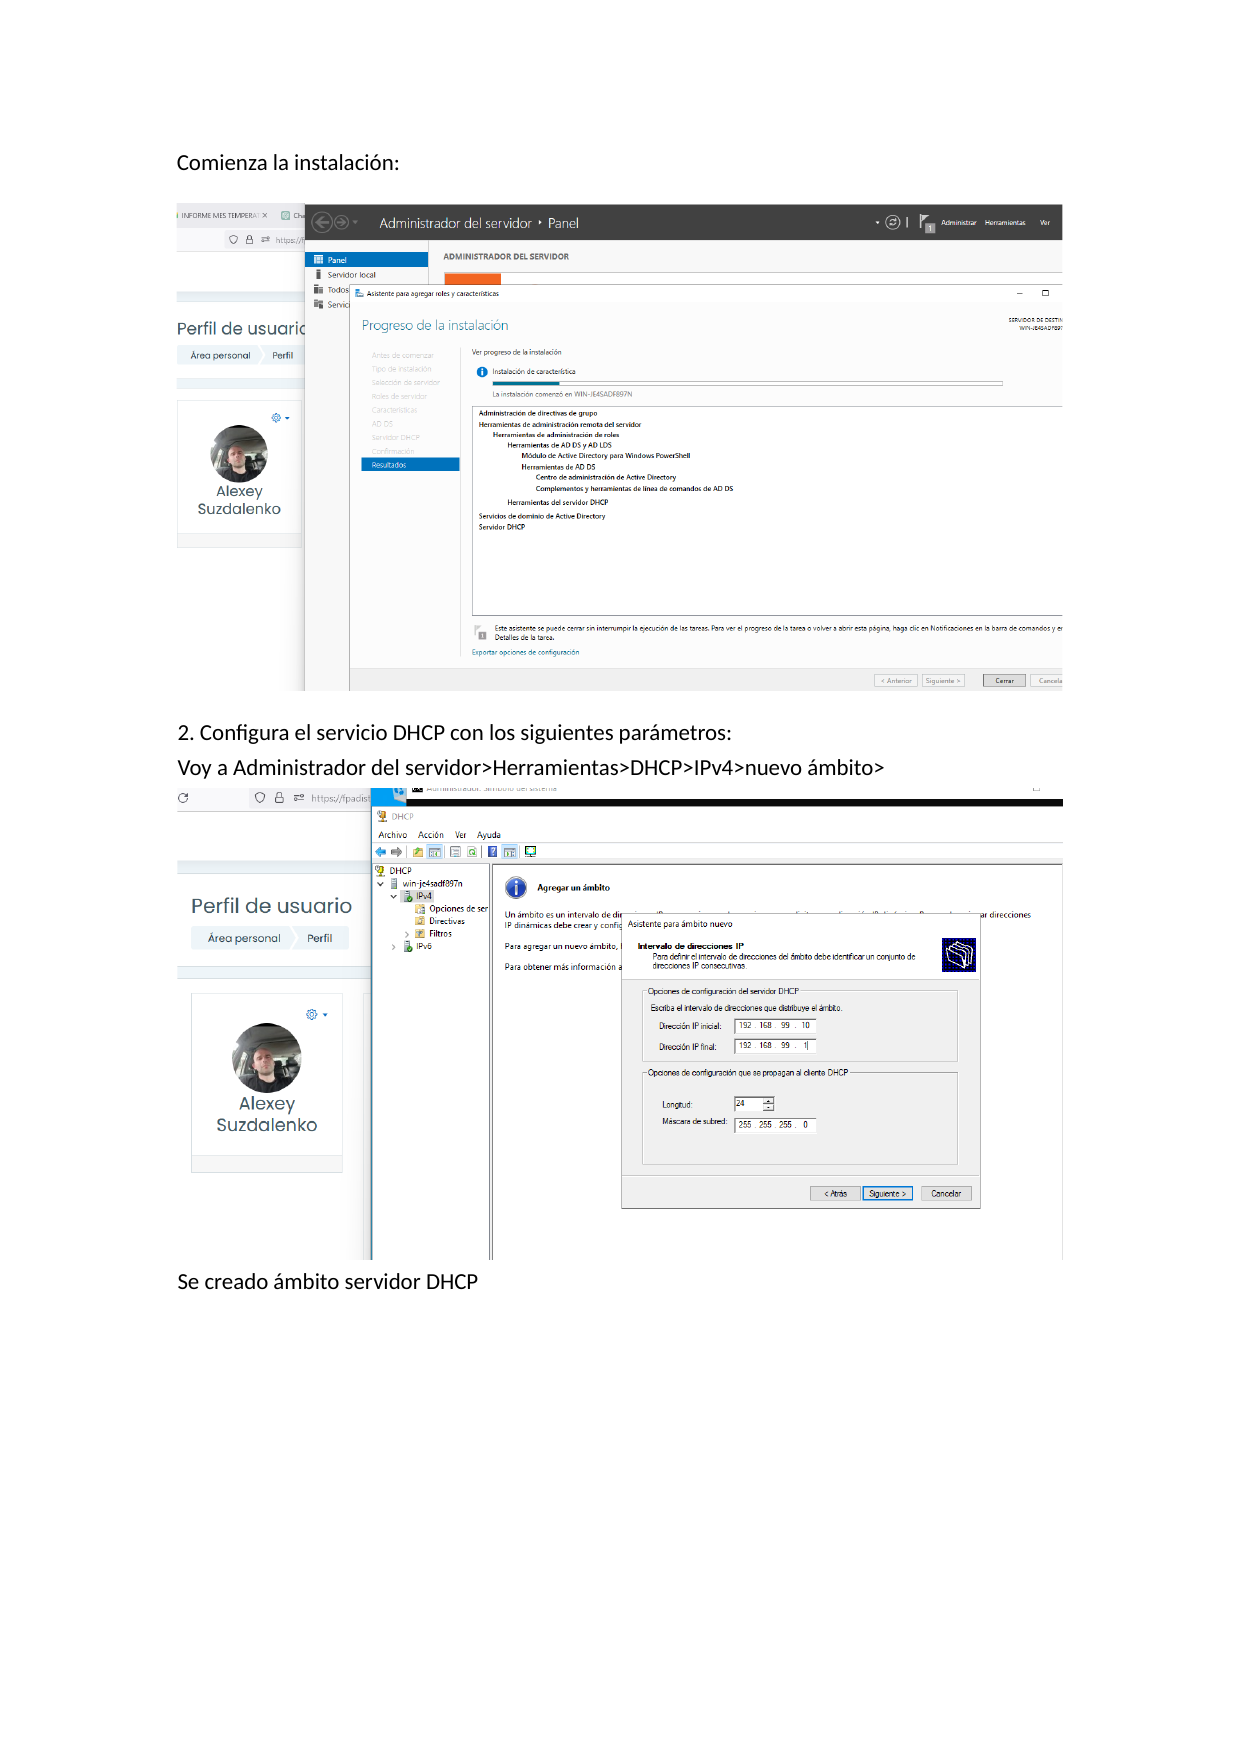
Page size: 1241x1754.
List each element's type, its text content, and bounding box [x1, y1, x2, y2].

picture [176, 203, 1063, 691]
picture [177, 788, 1063, 1260]
text Comienza la instalación: [177, 148, 1063, 176]
text Voy a Administrador del servidor>Herramientas>DHCP>IPv4>nuevo ámbito> [177, 753, 1061, 781]
text 2. Configura el servicio DHCP con los siguientes parámetros: [177, 718, 1061, 746]
text Se creado ámbito servidor DHCP [177, 1267, 1061, 1295]
